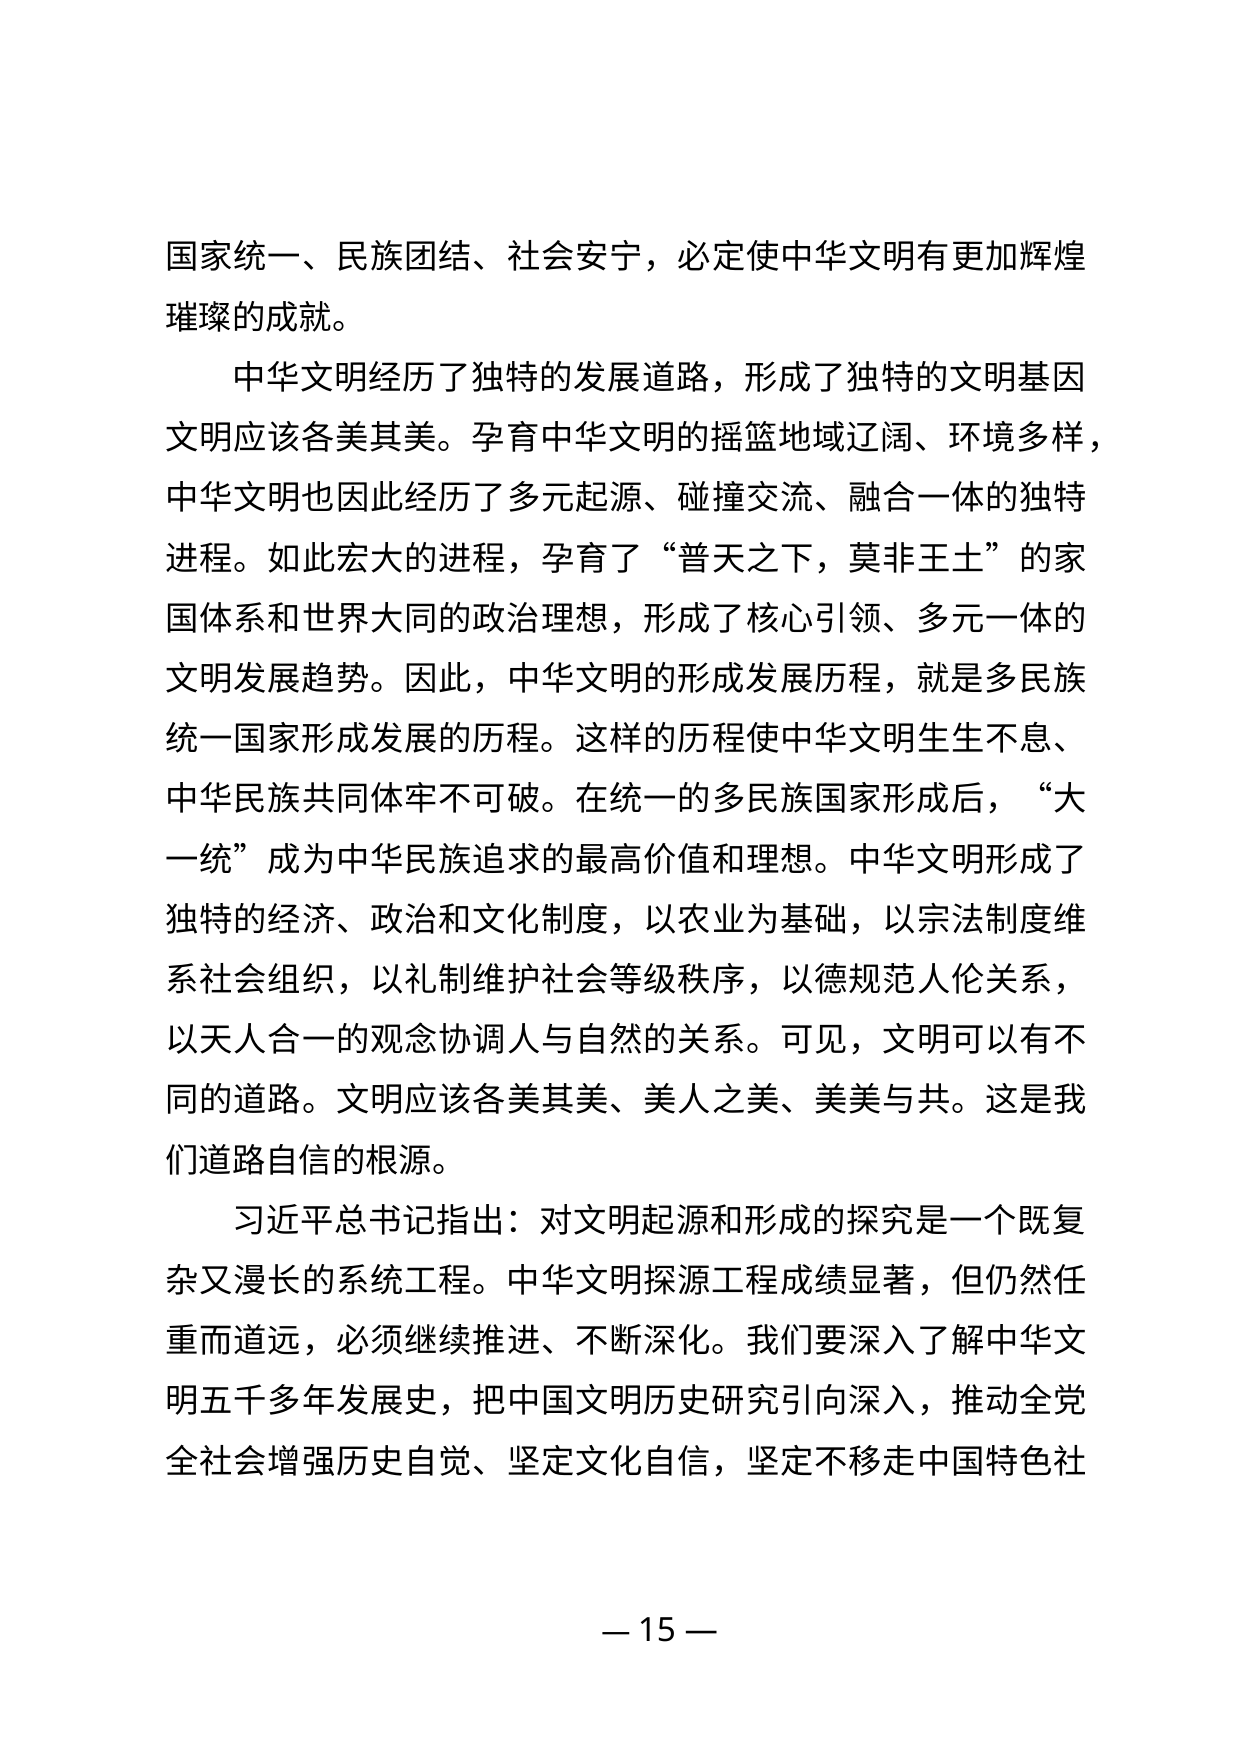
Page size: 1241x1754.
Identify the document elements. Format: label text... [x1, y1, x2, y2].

text 中华文明经历了独特的发展道路，形成了独特的文明基因，文明应该各美其美。孕育中华文明的摇篮地域辽阔、环境多样，中华文明也因此经历了多元起源、碰撞交流、融合一体的独特进程。如此宏大的进程，孕育了“普天之下，莫非王土”的家国体系和世界大同的政治理想，形成了核心引领、多元一体的文明发展趋势。因此，中华文明的形成发展历程，就是多民族统一国家形成发展的历程。这样的历程使中华文明生生不息、中华民族共同体牢不可破。在统一的多民族国家形成后，“大一统”成为中华民族追求的最高价值和理想。中华文明形成了独特的经济、政治和文化制度，以农业为基础，以宗法制度维系社会组织，以礼制维护社会等级秩序，以德规范人伦关系，以天人合一的观念协调人与自然的关系。可见，文明可以有不同的道路。文明应该各美其美、美人之美、美美与共。这是我们道路自信的根源。 [165, 339, 1087, 1182]
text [165, 218, 1087, 339]
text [165, 1182, 1087, 1483]
